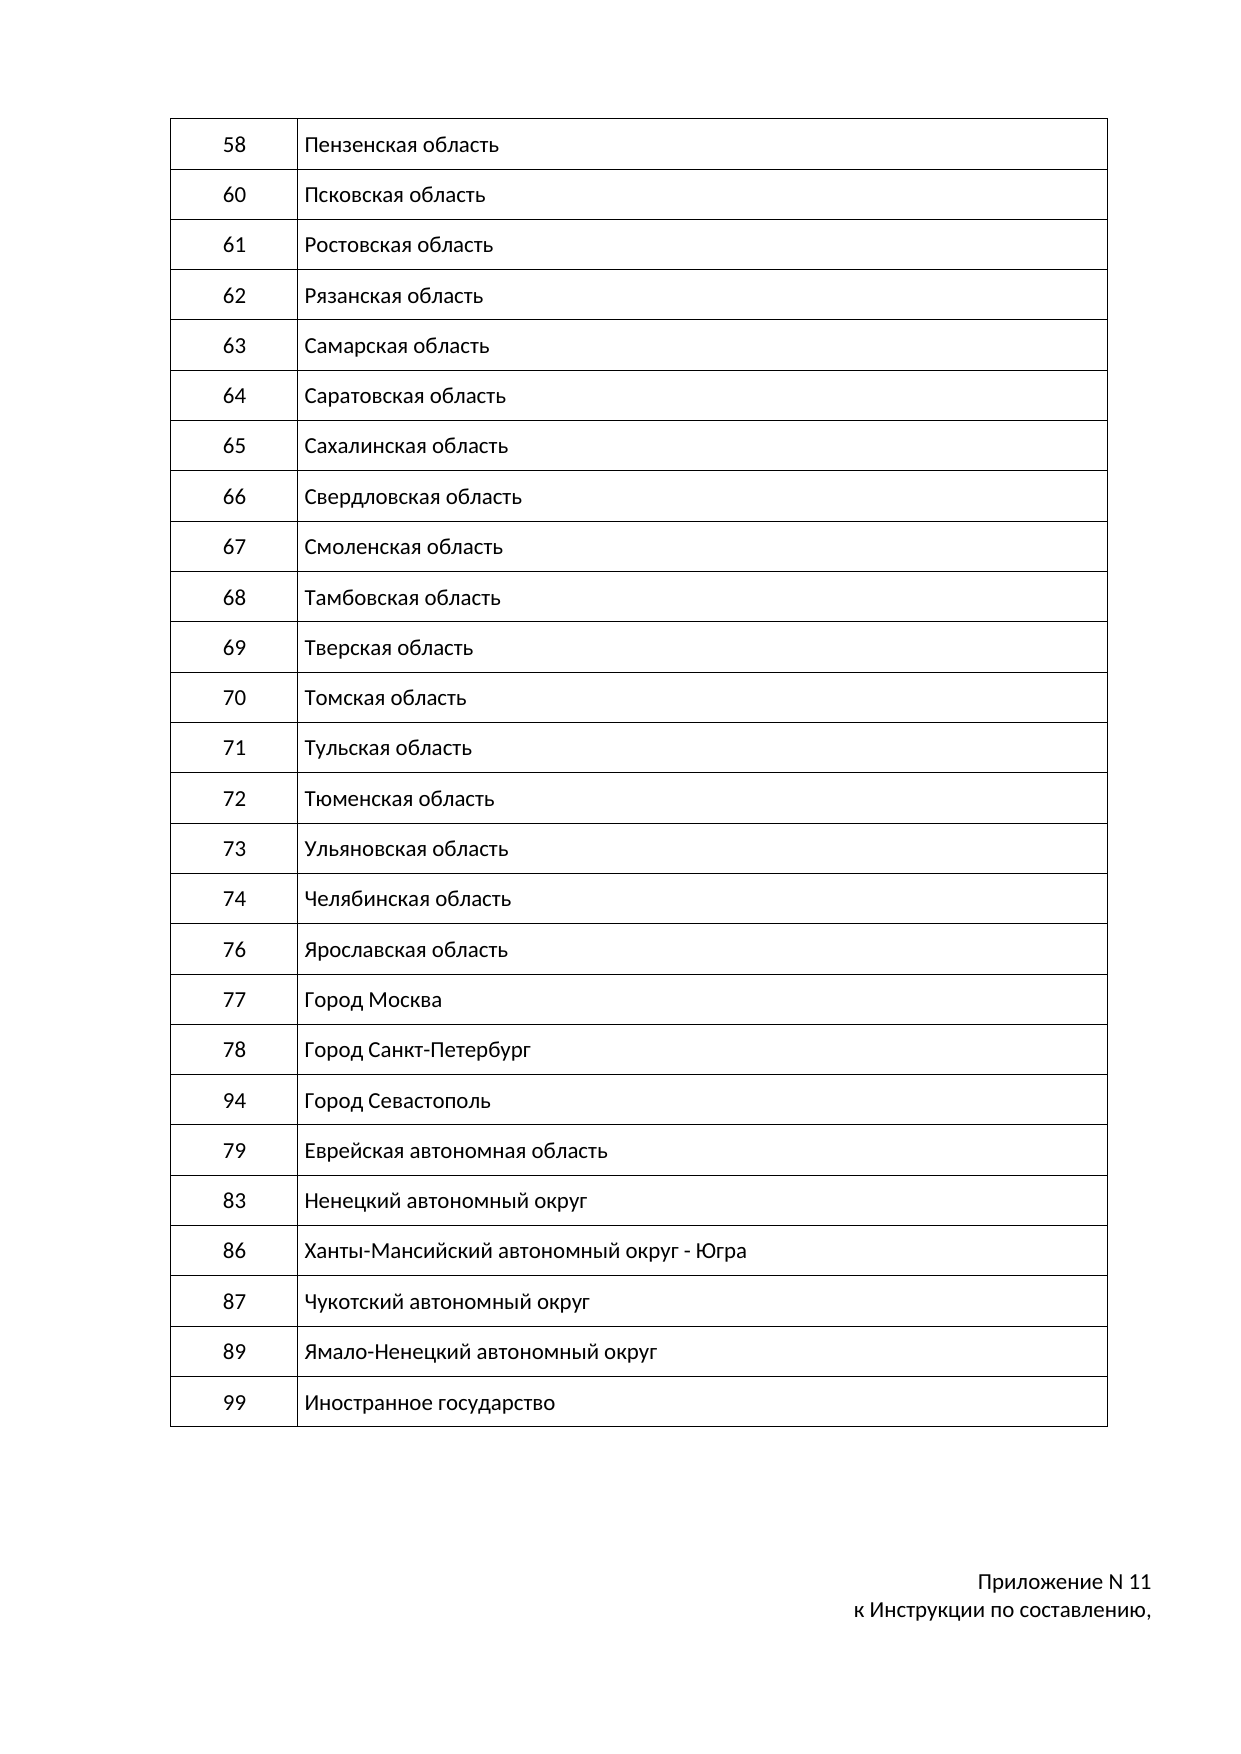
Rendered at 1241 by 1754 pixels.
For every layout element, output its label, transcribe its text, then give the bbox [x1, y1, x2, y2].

table_cell 76 [171, 924, 297, 973]
table_cell 86 [171, 1226, 297, 1275]
table_cell 58 [171, 119, 297, 168]
table_cell Самарская область [298, 320, 1107, 370]
table_cell 94 [171, 1075, 297, 1124]
table_cell Тверская область [298, 622, 1107, 672]
table_cell Ямало-Ненецкий автономный округ [298, 1327, 1107, 1376]
table_cell 74 [171, 874, 297, 923]
text Приложение N 11 [177, 1567, 1152, 1595]
table_cell Томская область [298, 673, 1107, 722]
table_cell Пензенская область [298, 119, 1107, 168]
table_cell Город Москва [298, 975, 1107, 1024]
table_cell Тульская область [298, 723, 1107, 772]
table_cell Еврейская автономная область [298, 1125, 1107, 1175]
table_cell Ярославская область [298, 924, 1107, 973]
table_cell 78 [171, 1025, 297, 1074]
table_cell Сахалинская область [298, 421, 1107, 470]
table_cell 68 [171, 572, 297, 621]
table_cell Свердловская область [298, 471, 1107, 521]
table_cell 64 [171, 371, 297, 420]
table_cell 63 [171, 320, 297, 370]
table_cell 65 [171, 421, 297, 470]
text к Инструкции по составлению, [177, 1595, 1152, 1623]
table_cell 77 [171, 975, 297, 1024]
table_cell Тюменская область [298, 773, 1107, 822]
table_cell 70 [171, 673, 297, 722]
table_cell 71 [171, 723, 297, 772]
table_cell Псковская область [298, 170, 1107, 219]
table_cell 72 [171, 773, 297, 822]
table_cell Тамбовская область [298, 572, 1107, 621]
table_cell 61 [171, 220, 297, 269]
table_cell 62 [171, 270, 297, 319]
table_cell Город Санкт-Петербург [298, 1025, 1107, 1074]
table_cell 66 [171, 471, 297, 521]
table_cell Рязанская область [298, 270, 1107, 319]
table_cell Ульяновская область [298, 824, 1107, 873]
table_cell Челябинская область [298, 874, 1107, 923]
table_cell 73 [171, 824, 297, 873]
table_cell Саратовская область [298, 371, 1107, 420]
table_cell 79 [171, 1125, 297, 1175]
table_cell Смоленская область [298, 522, 1107, 571]
table_cell 87 [171, 1276, 297, 1326]
table_cell Ханты-Мансийский автономный округ - Югра [298, 1226, 1107, 1275]
table_cell 83 [171, 1176, 297, 1225]
table_cell Чукотский автономный округ [298, 1276, 1107, 1326]
table_cell 69 [171, 622, 297, 672]
table_cell 60 [171, 170, 297, 219]
table_cell Ростовская область [298, 220, 1107, 269]
table_cell 67 [171, 522, 297, 571]
table_cell Ненецкий автономный округ [298, 1176, 1107, 1225]
table_cell 89 [171, 1327, 297, 1376]
table_cell 99 [171, 1377, 297, 1426]
table_cell Иностранное государство [298, 1377, 1107, 1426]
table_cell Город Севастополь [298, 1075, 1107, 1124]
